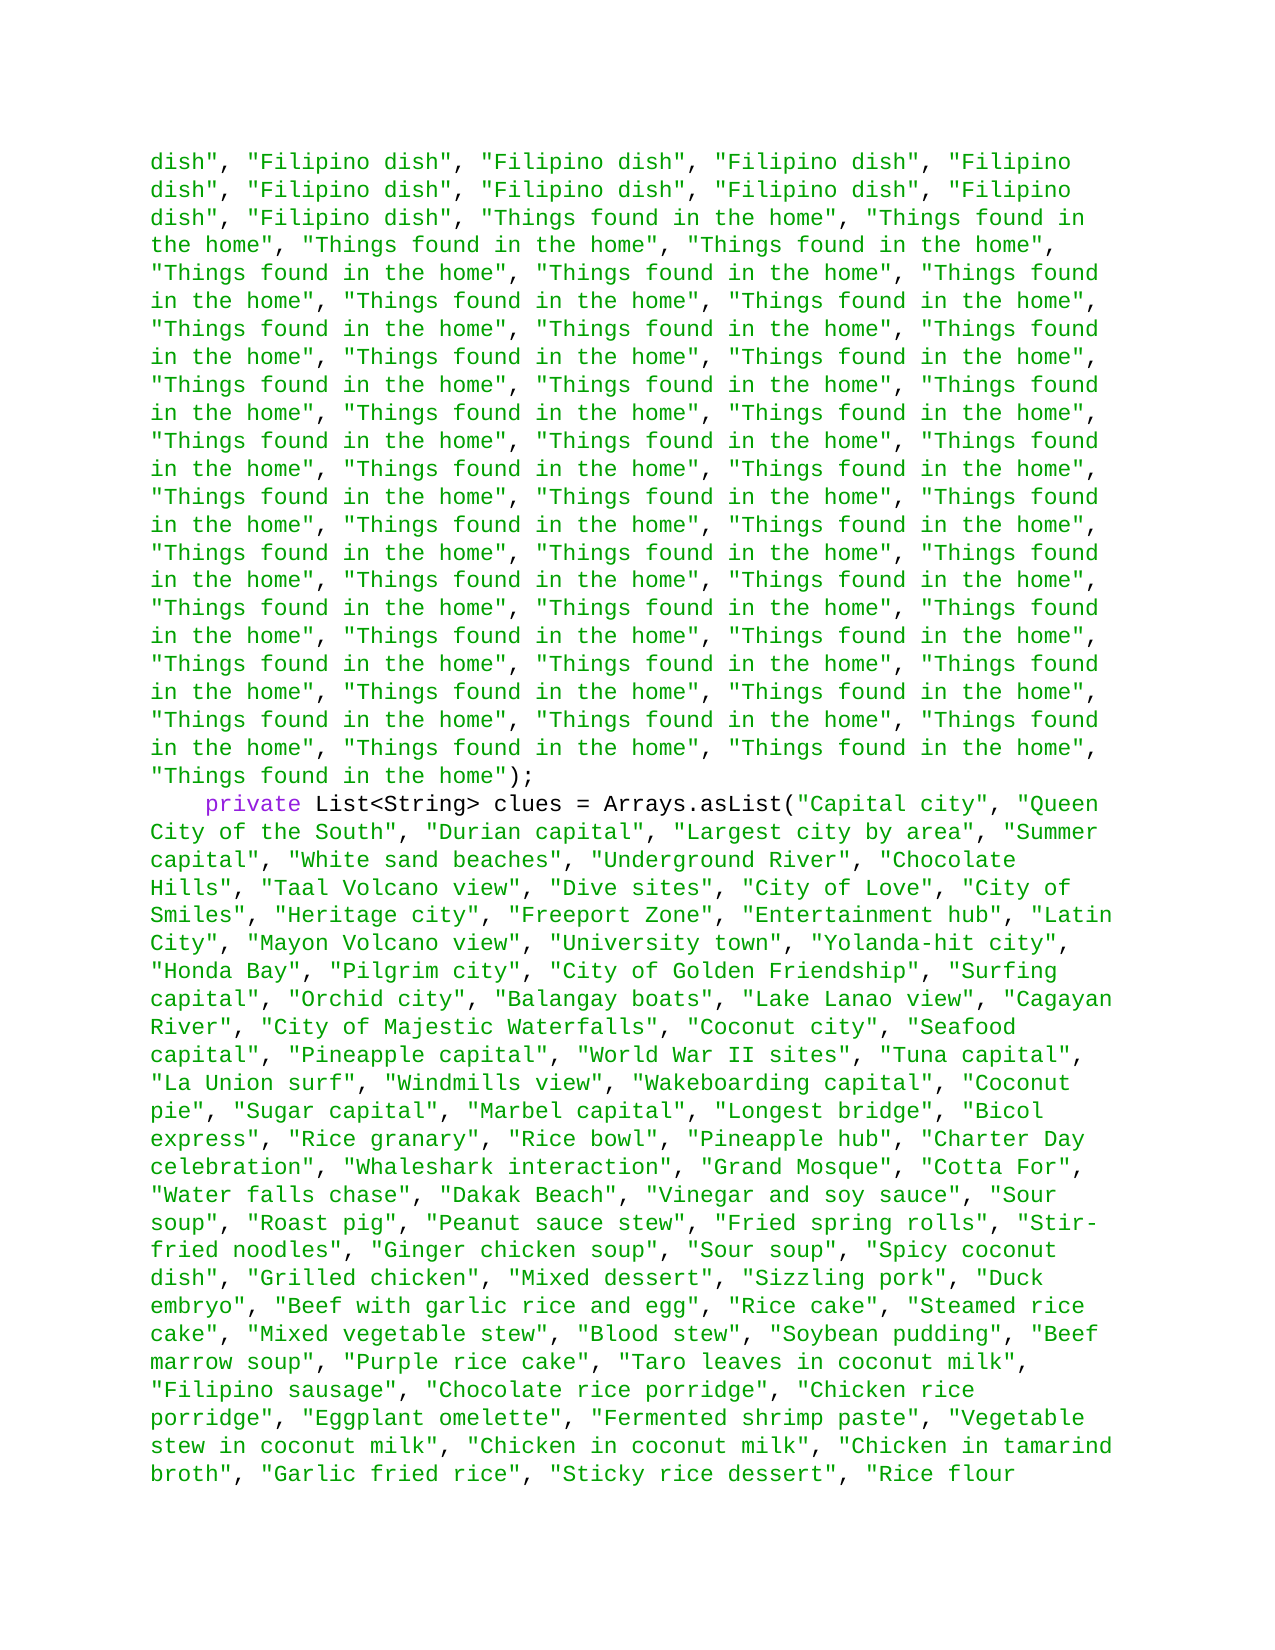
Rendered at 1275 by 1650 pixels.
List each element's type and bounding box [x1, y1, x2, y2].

text [150, 150, 1125, 1488]
